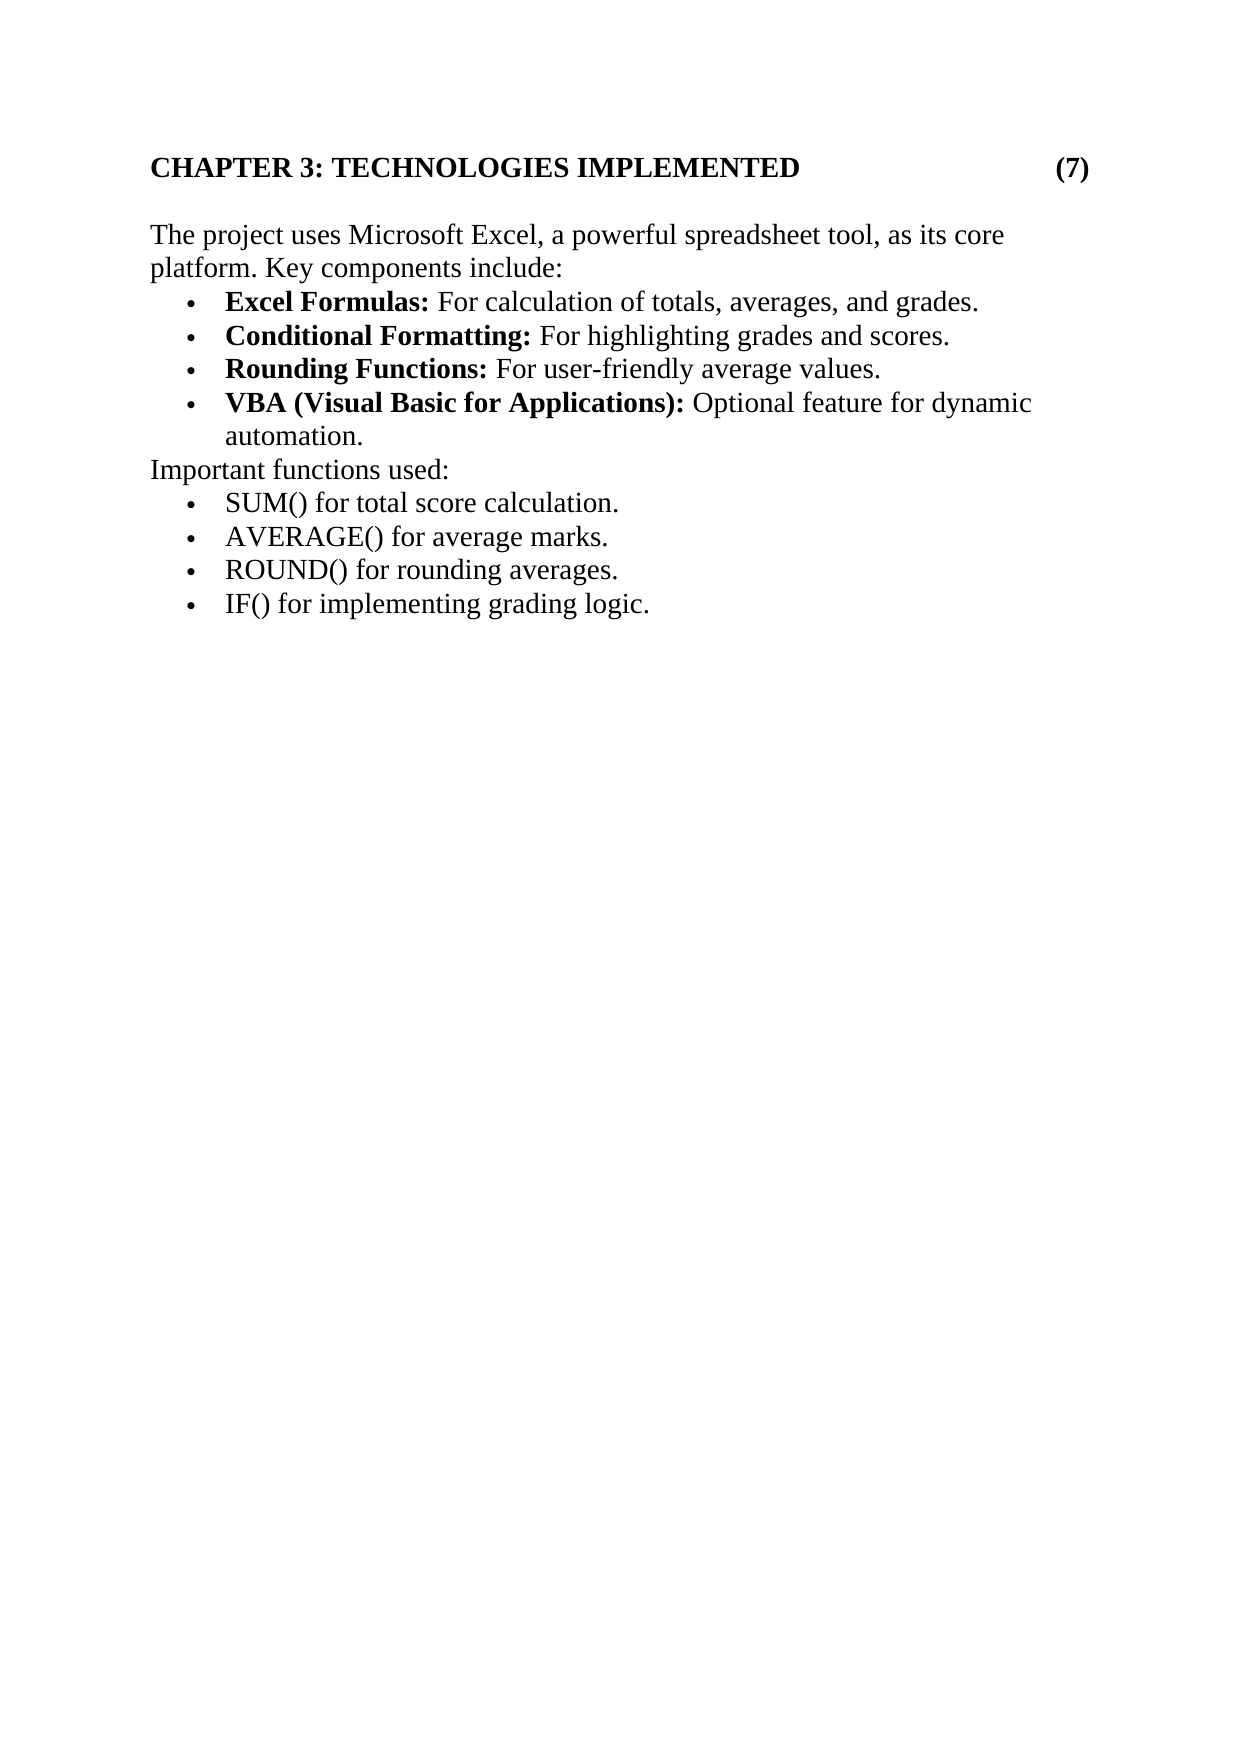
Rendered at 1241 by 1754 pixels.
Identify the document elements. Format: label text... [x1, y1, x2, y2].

list AVERAGE() for average marks. [187, 519, 1090, 552]
list Conditional Formatting: For highlighting grades and scores. [187, 318, 1090, 351]
text The project uses Microsoft Excel, a powerful spreadsheet tool, as its core platform. Key components include: [150, 217, 1090, 284]
list Rounding Functions: For user-friendly average values. [187, 351, 1090, 385]
text Important functions used: [150, 452, 1090, 485]
list IF() for implementing grading logic. [187, 586, 1090, 619]
list SUM() for total score calculation. [187, 485, 1090, 519]
list ROUND() for rounding averages. [187, 552, 1090, 586]
list Excel Formulas: For calculation of totals, averages, and grades. [187, 284, 1090, 318]
list VBA (Visual Basic for Applications): Optional feature for dynamic automation. [187, 385, 1090, 452]
text CHAPTER 3: TECHNOLOGIES IMPLEMENTED (7) [150, 150, 1090, 183]
